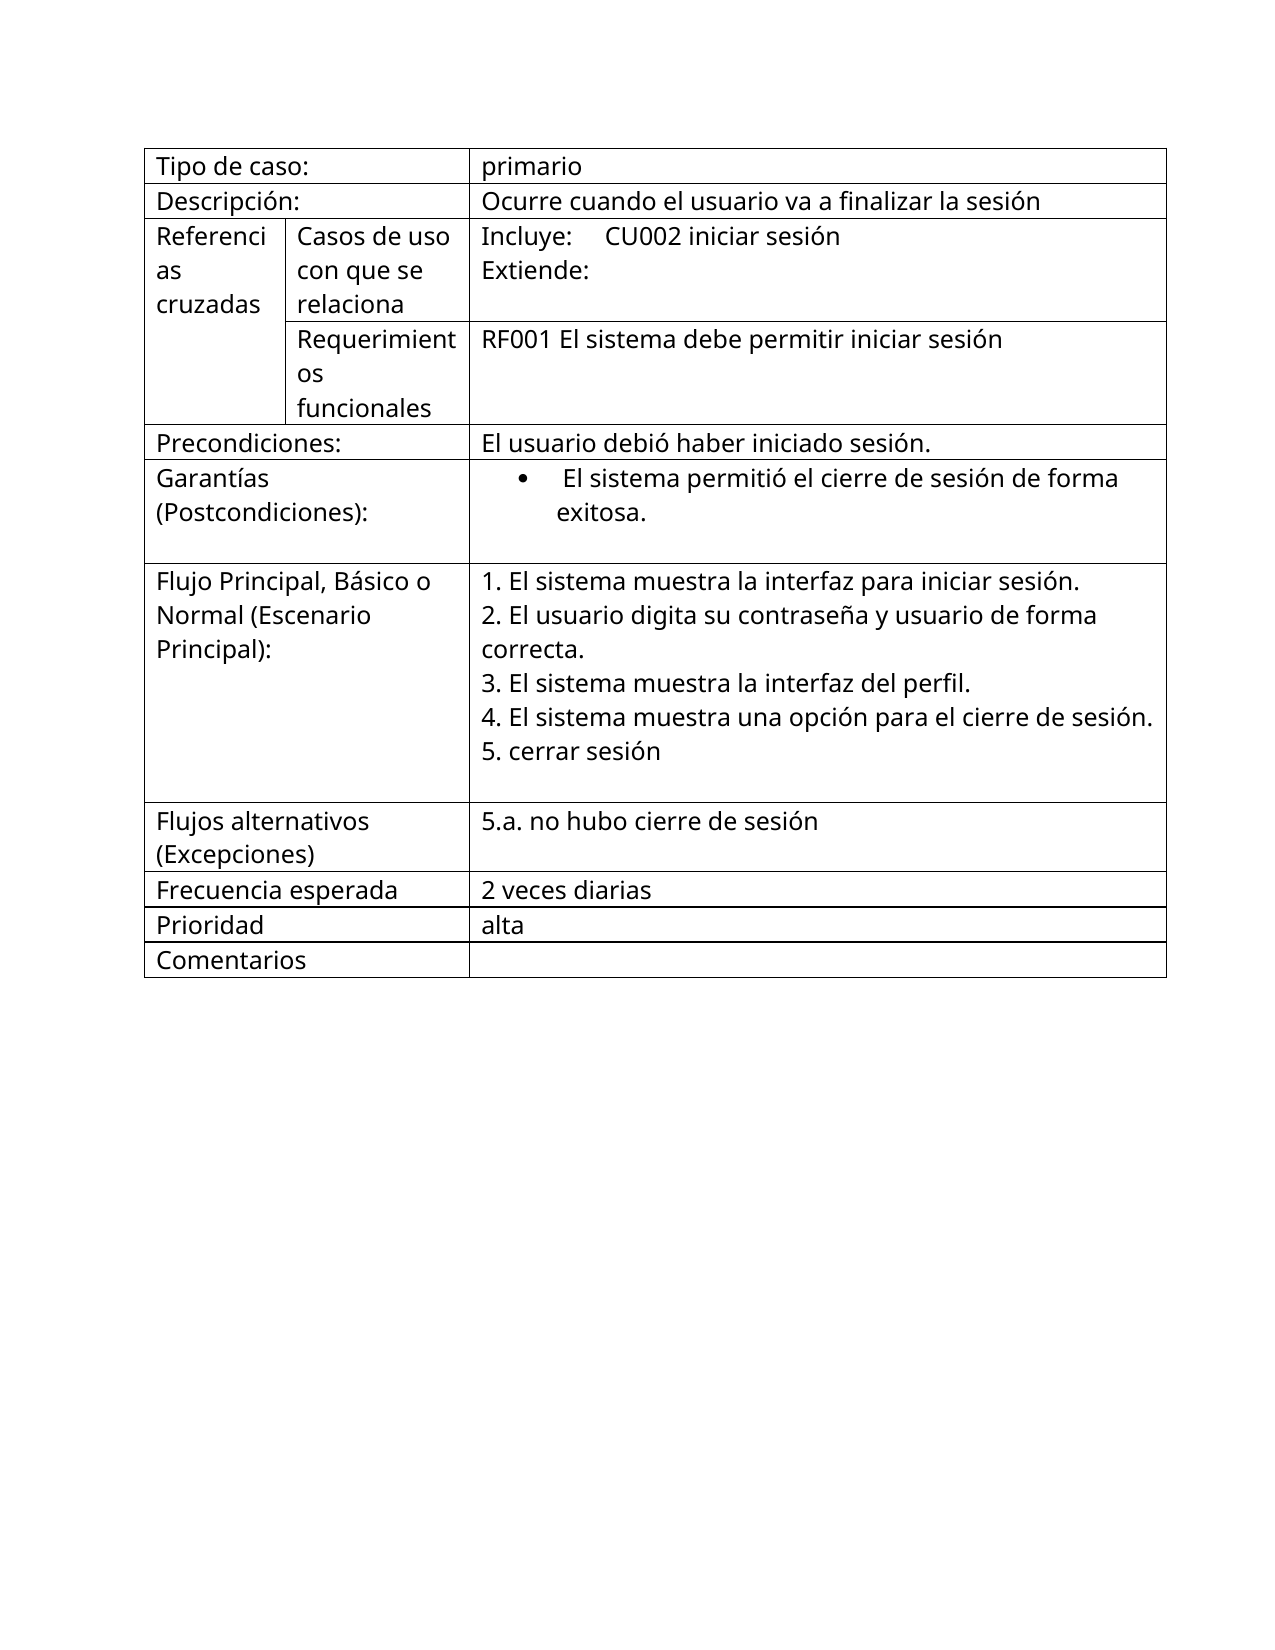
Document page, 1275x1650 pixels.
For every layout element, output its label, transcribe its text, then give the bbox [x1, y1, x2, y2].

table_cell 1. El sistema muestra la interfaz para iniciar sesión. 2. El usuario digita su contraseña y usuario de forma correcta. 3. El sistema muestra la interfaz del perfil. 4. El sistema muestra una opción para el cierre de sesión. 5. cerrar sesión [470, 564, 1166, 802]
table_cell primario [470, 149, 1166, 183]
table_cell Requerimientos funcionales [286, 322, 469, 424]
table_cell Frecuencia esperada [145, 872, 469, 906]
table_cell alta [470, 908, 1166, 941]
table_cell El sistema permitió el cierre de sesión de forma exitosa. [470, 460, 1166, 563]
table_cell Tipo de caso: [145, 149, 469, 183]
table_cell [470, 943, 1166, 977]
table_cell El usuario debió haber iniciado sesión. [470, 425, 1166, 459]
table_cell RF001 El sistema debe permitir iniciar sesión [470, 322, 1166, 424]
table_cell Comentarios [145, 943, 469, 977]
table_cell 2 veces diarias [470, 872, 1166, 906]
table_cell Flujo Principal, Básico o Normal (Escenario Principal): [145, 564, 469, 802]
table_cell Referencias cruzadas [145, 219, 285, 424]
table_cell Ocurre cuando el usuario va a finalizar la sesión [470, 184, 1166, 218]
table_cell Flujos alternativos (Excepciones) [145, 803, 469, 871]
table_cell Garantías (Postcondiciones): [145, 460, 469, 563]
table_cell Incluye: CU002 iniciar sesión Extiende: [470, 219, 1166, 321]
table_cell 5.a. no hubo cierre de sesión [470, 803, 1166, 871]
table_cell Casos de uso con que se relaciona [286, 219, 469, 321]
table_cell Descripción: [145, 184, 469, 218]
table_cell Prioridad [145, 908, 469, 941]
table_cell Precondiciones: [145, 425, 469, 459]
